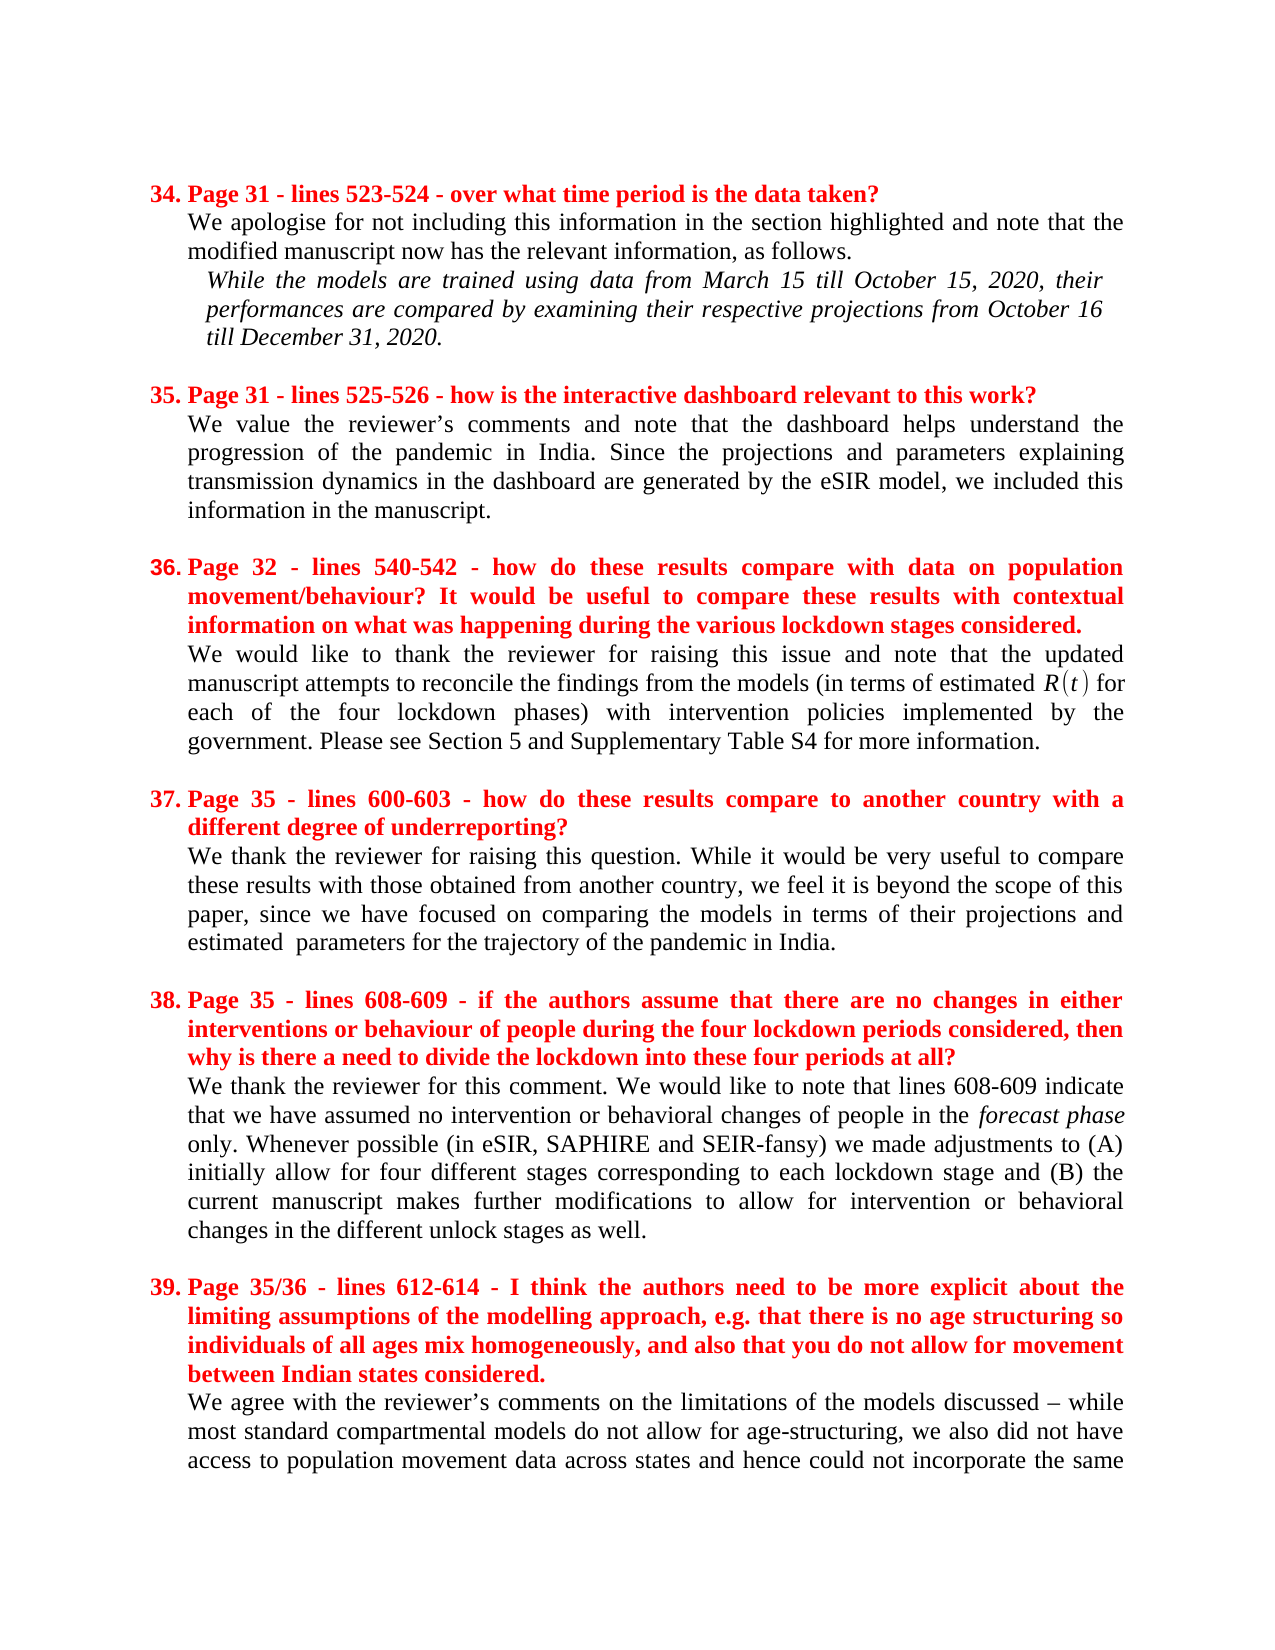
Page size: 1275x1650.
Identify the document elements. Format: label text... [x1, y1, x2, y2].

text We value the reviewer’s comments and note that the dashboard helps understand the progression of the pandemic in India. Since the projections and parameters explaining transmission dynamics in the dashboard are generated by the eSIR model, we included this information in the manuscript. [187, 409, 1125, 524]
list Page 35/36 - lines 612-614 - I think the authors need to be more explicit about the limiting assumptions of the modelling approach, e.g. that there is no age structuring so individuals of all ages mix homogeneously, and also that you do not allow for movement between Indian states considered. [150, 1272, 1125, 1387]
list Page 35 - lines 608-609 - if the authors assume that there are no changes in either interventions or behaviour of people during the four lockdown periods considered, then why is there a need to divide the lockdown into these four periods at all? [150, 985, 1125, 1071]
text We thank the reviewer for raising this question. While it would be very useful to compare these results with those obtained from another country, we feel it is beyond the scope of this paper, since we have focused on comparing the models in terms of their projections and estimated parameters for the trajectory of the pandemic in India. [187, 841, 1125, 956]
list Page 31 - lines 523-524 - over what time period is the data taken? [150, 179, 1125, 207]
list Page 31 - lines 525-526 - how is the interactive dashboard relevant to this work? [150, 380, 1125, 409]
list Page 35 - lines 600-603 - how do these results compare to another country with a different degree of underreporting? [150, 784, 1125, 841]
list Page 32 - lines 540-542 - how do these results compare with data on population movement/behaviour? It would be useful to compare these results with contextual information on what was happening during the various lockdown stages considered. [150, 552, 1125, 639]
text We thank the reviewer for this comment. We would like to note that lines 608-609 indicate that we have assumed no intervention or behavioral changes of people in the forecast phase only. Whenever possible (in eSIR, SAPHIRE and SEIR-fansy) we made adjustments to (A) initially allow for four different stages corresponding to each lockdown stage and (B) the current manuscript makes further modifications to allow for intervention or behavioral changes in the different unlock stages as well. [187, 1071, 1125, 1244]
text We would like to thank the reviewer for raising this issue and note that the updated manuscript attempts to reconcile the findings from the models (in terms of estimated for each of the four lockdown phases) with intervention policies implemented by the government. Please see Section 5 and Supplementary Table S4 for more information. [187, 639, 1125, 755]
